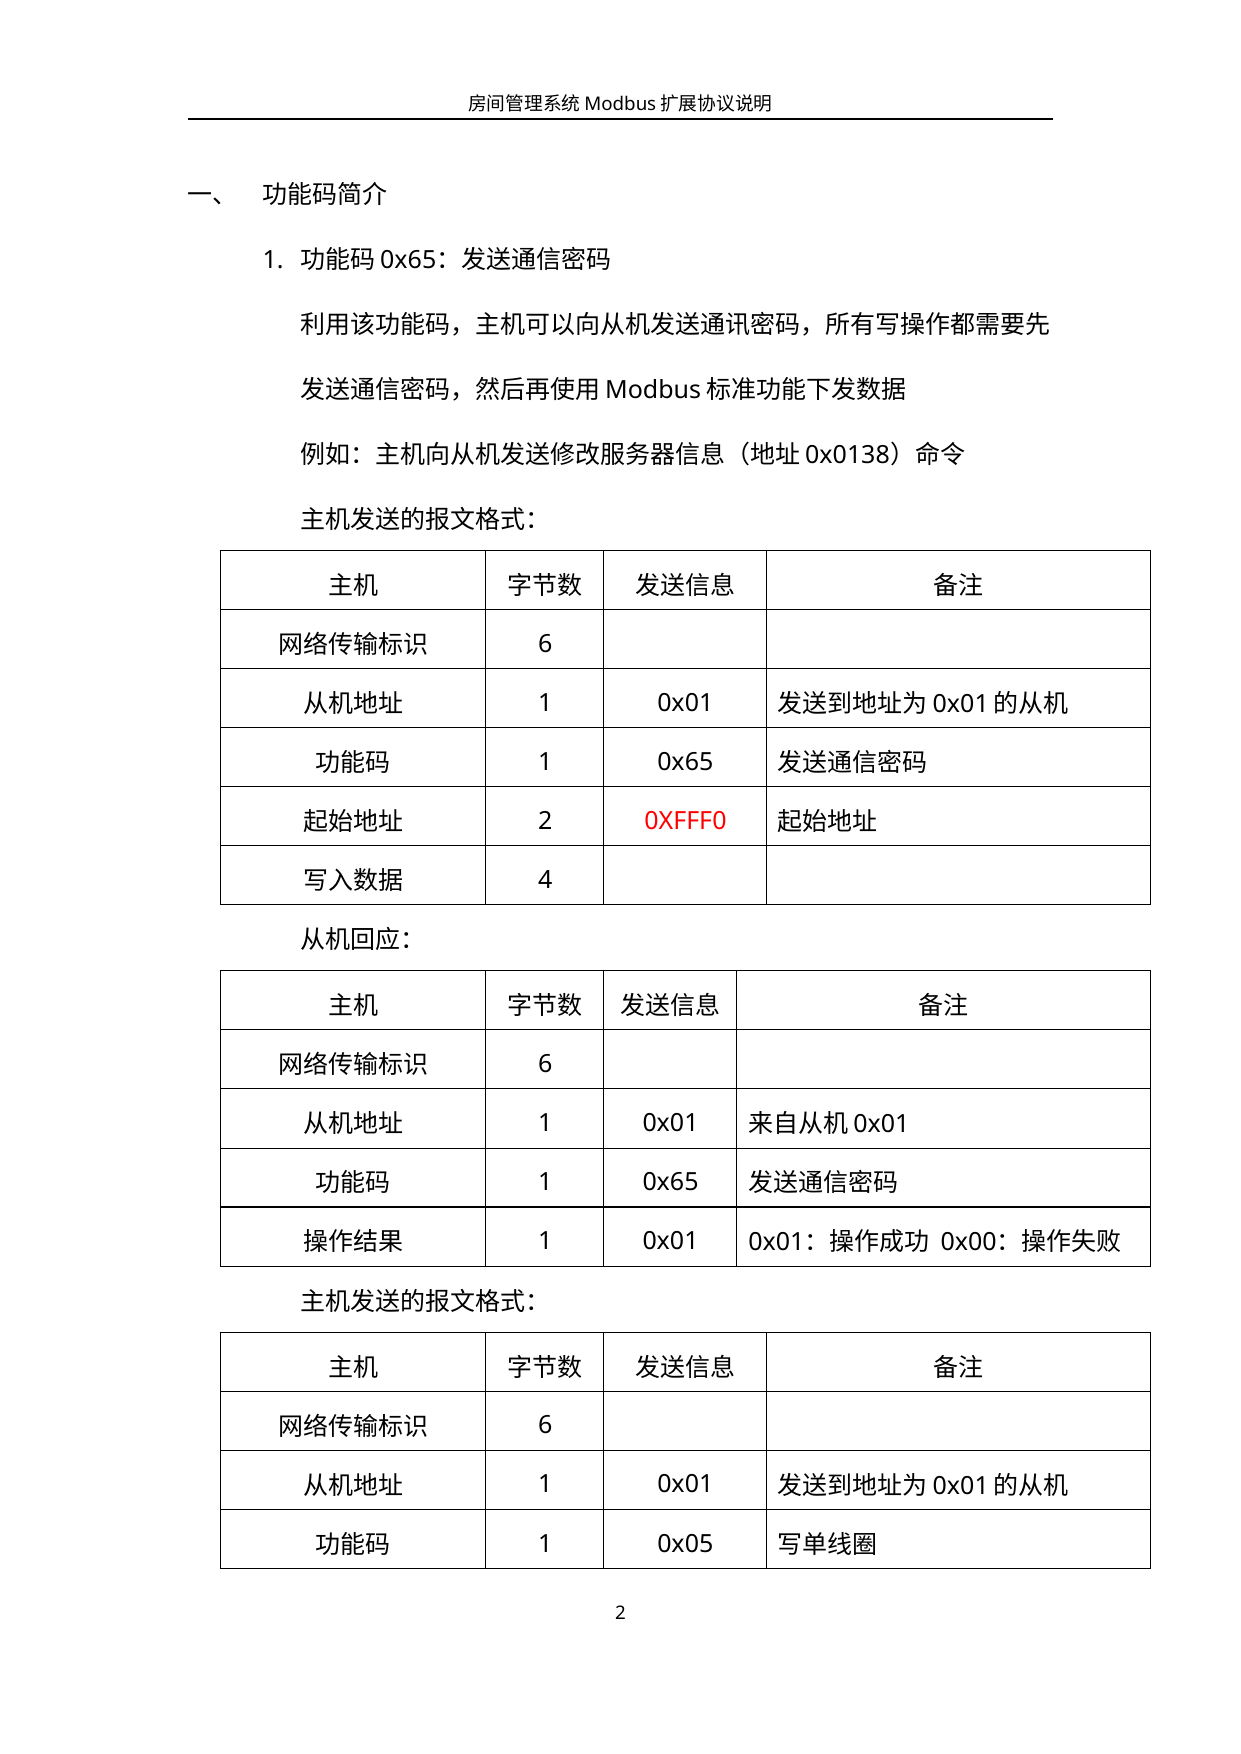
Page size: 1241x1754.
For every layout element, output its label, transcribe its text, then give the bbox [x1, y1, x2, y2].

table_header 字节数 [486, 551, 603, 609]
list 利用该功能码，主机可以向从机发送通讯密码，所有写操作都需要先发送通信密码，然后再使用Modbus标准功能下发数据 [300, 290, 1053, 420]
table_cell 0x65 [604, 728, 766, 786]
table_cell 从机地址 [221, 669, 485, 727]
table_cell 功能码 [221, 728, 485, 786]
table_cell 0x01 [604, 1208, 736, 1266]
table_cell 发送到地址为0x01的从机 [767, 669, 1150, 727]
table_cell 网络传输标识 [221, 1392, 485, 1450]
table_cell 0x01 [604, 1089, 736, 1147]
table_cell [604, 1030, 736, 1088]
table_cell [767, 846, 1150, 904]
table_cell 0XFFF0 [604, 787, 766, 845]
list 主机发送的报文格式： [300, 1267, 1053, 1332]
table_cell 0x01 [604, 669, 766, 727]
list 功能码0x65：发送通信密码 [262, 225, 1053, 290]
table_cell 从机地址 [221, 1451, 485, 1509]
table_cell 6 [486, 610, 603, 668]
list 主机发送的报文格式： [300, 485, 1053, 550]
list 从机回应： [300, 905, 1053, 970]
table_cell 发送通信密码 [737, 1149, 1150, 1206]
table_cell 1 [486, 1208, 603, 1266]
table_cell [737, 1030, 1150, 1088]
table_cell 来自从机0x01 [737, 1089, 1150, 1147]
table_cell 起始地址 [767, 787, 1150, 845]
list 例如：主机向从机发送修改服务器信息（地址0x0138）命令 [300, 420, 1053, 485]
table_cell 1 [486, 1149, 603, 1206]
table_cell 网络传输标识 [221, 1030, 485, 1088]
table_cell 4 [486, 846, 603, 904]
table_cell 0x01 [604, 1451, 766, 1509]
table_cell 0x65 [604, 1149, 736, 1206]
table_cell 写入数据 [221, 846, 485, 904]
table_cell 6 [486, 1030, 603, 1088]
table_cell 功能码 [221, 1510, 485, 1568]
table_cell 网络传输标识 [221, 610, 485, 668]
table_header 发送信息 [604, 971, 736, 1029]
table_header 备注 [767, 551, 1150, 609]
table_header 主机 [221, 1333, 485, 1391]
table_header 备注 [737, 971, 1150, 1029]
table_header 发送信息 [604, 1333, 766, 1391]
table_cell [604, 1392, 766, 1450]
table_cell [767, 1392, 1150, 1450]
table_cell 功能码 [221, 1149, 485, 1206]
table_cell 1 [486, 669, 603, 727]
list 功能码简介 [187, 160, 1053, 225]
table_cell [767, 610, 1150, 668]
table_cell 发送到地址为0x01的从机 [767, 1451, 1150, 1509]
table_header 备注 [767, 1333, 1150, 1391]
table_cell 1 [486, 728, 603, 786]
table_cell 写单线圈 [767, 1510, 1150, 1568]
table_cell [604, 610, 766, 668]
table_cell 0x01：操作成功 0x00：操作失败 [737, 1208, 1150, 1266]
table_header 发送信息 [604, 551, 766, 609]
table_cell 操作结果 [221, 1208, 485, 1266]
table_header 字节数 [486, 1333, 603, 1391]
table_header 主机 [221, 971, 485, 1029]
table_cell 2 [486, 787, 603, 845]
table_header 字节数 [486, 971, 603, 1029]
table_cell 发送通信密码 [767, 728, 1150, 786]
table_cell 从机地址 [221, 1089, 485, 1147]
table_cell 1 [486, 1510, 603, 1568]
table_cell 1 [486, 1089, 603, 1147]
table_cell 1 [486, 1451, 603, 1509]
table_cell 起始地址 [221, 787, 485, 845]
table_cell 0x05 [604, 1510, 766, 1568]
table_header 主机 [221, 551, 485, 609]
table_cell 6 [486, 1392, 603, 1450]
table_cell [604, 846, 766, 904]
